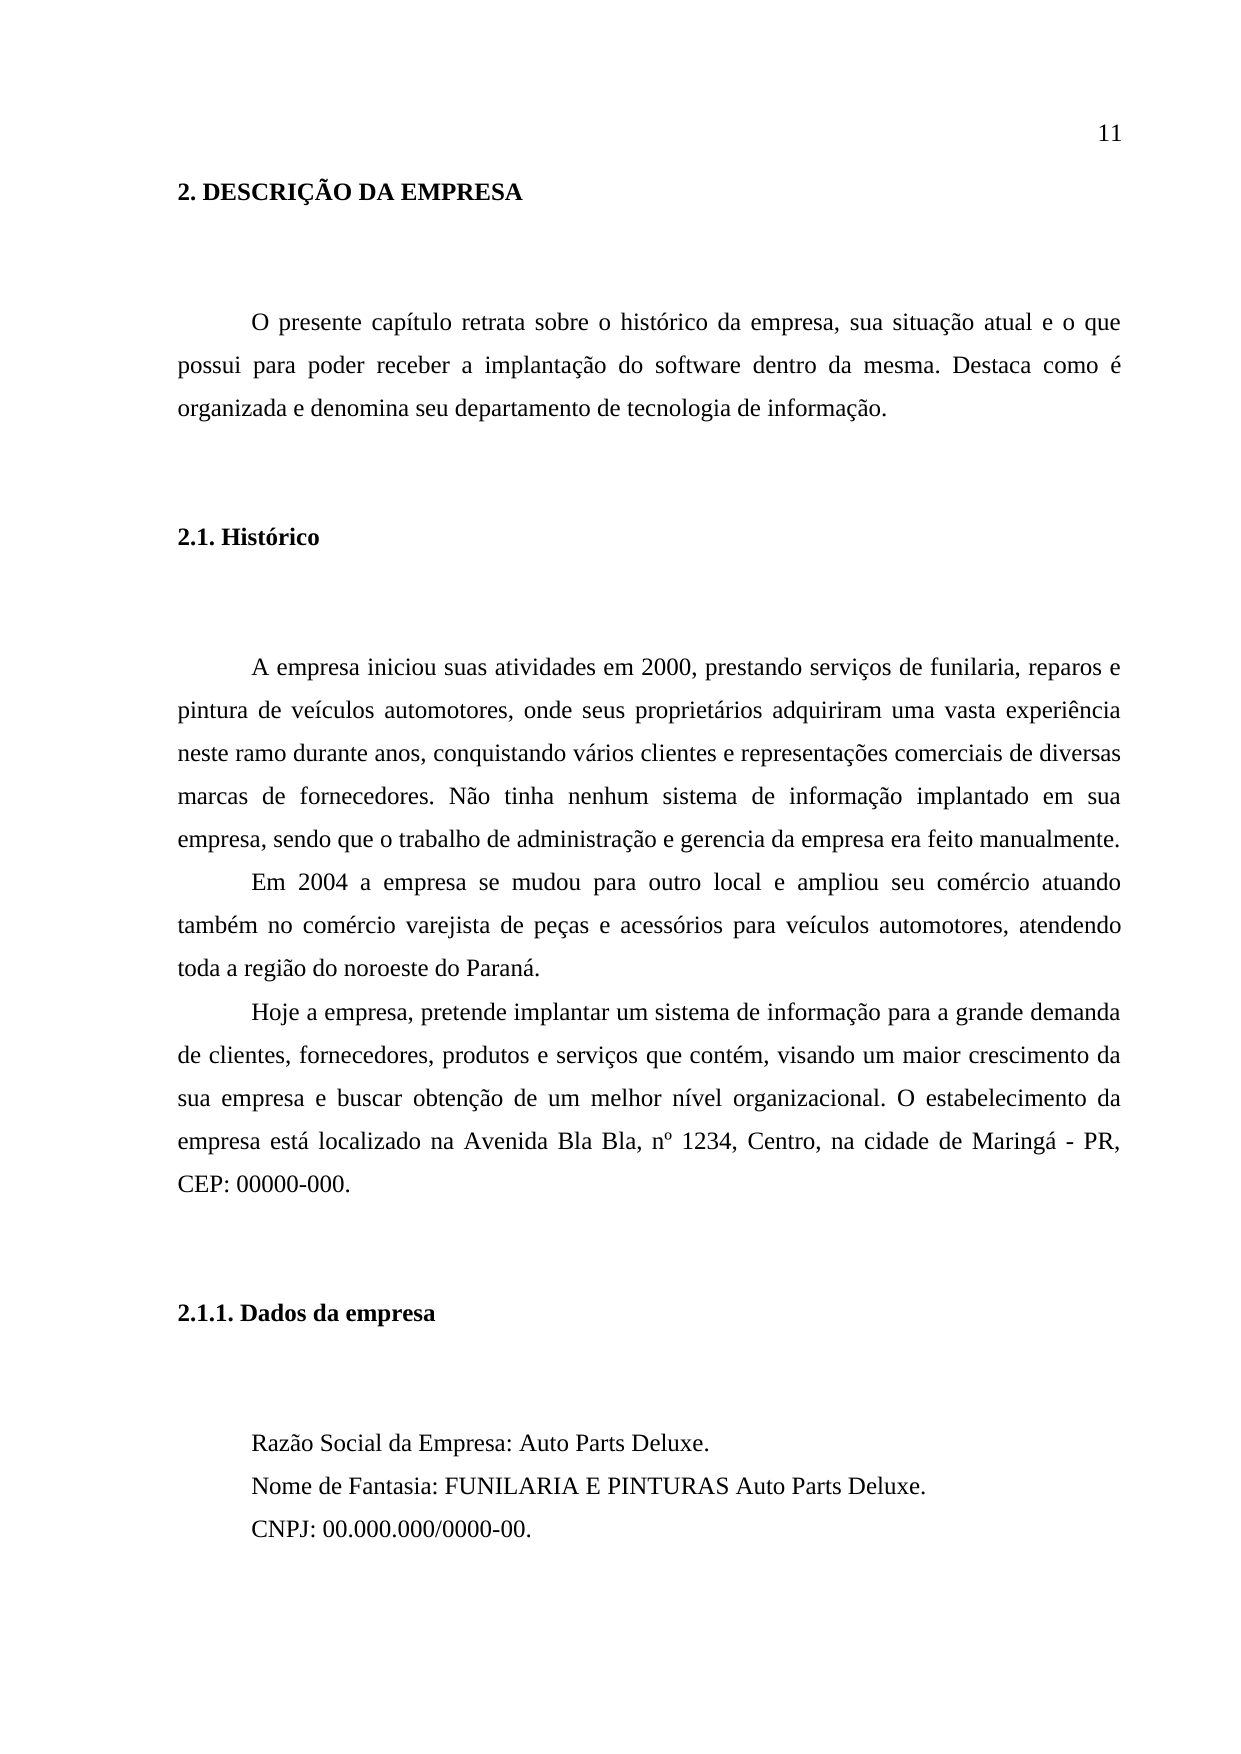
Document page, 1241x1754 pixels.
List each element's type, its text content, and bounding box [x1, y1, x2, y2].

text 2.1.1. Dados da empresa [177, 1298, 1122, 1327]
text CNPJ: 00.000.000/0000-00. [177, 1514, 1122, 1543]
text 2.1. Histórico [177, 522, 1122, 551]
text Nome de Fantasia: FUNILARIA E PINTURAS Auto Parts Deluxe. [177, 1471, 1122, 1500]
text Em empresa se mudou para outro local e ampliou seu comércio atuando também no comércio varejista de peças e acessórios para veículos automotores, atendendo toda a região do noroeste do Paraná. [177, 867, 1122, 982]
text Razão Social da Empresa: Auto Parts Deluxe. [177, 1428, 1122, 1457]
text A empresa iniciou suas atividades em 2000, prestando serviços de funilaria, reparos e pintura de veículos automotores, onde seus proprietários adquiriram uma vasta experiência neste ramo durante anos, conquistando vários clientes e representações comerciais de diversas marcas de fornecedores. Não tinha nenhum sistema de informação implantado em sua empresa, sendo que o trabalho de administração e gerencia da empresa era feito manualmente. [177, 652, 1122, 853]
text Hoje a empresa, pretende implantar um sistema de informação para a grande demanda de clientes, fornecedores, produtos e serviços que contém, visando um maior crescimento da sua empresa e buscar obtenção de um melhor nível organizacional. O estabelecimento da empresa está localizado na Avenida Bla Bla, nº 1234, Centro, na cidade de Maringá - PR, CEP: 00000-000. [177, 997, 1122, 1198]
text 2. DESCRIÇÃO DA EMPRESA [177, 177, 1122, 206]
text O presente capítulo retrata sobre o histórico da empresa, sua situação atual e o que possui para poder receber a implantação do software dentro da mesma. Destaca como é organizada e denomina seu departamento de tecnologia de informação. [177, 307, 1122, 422]
